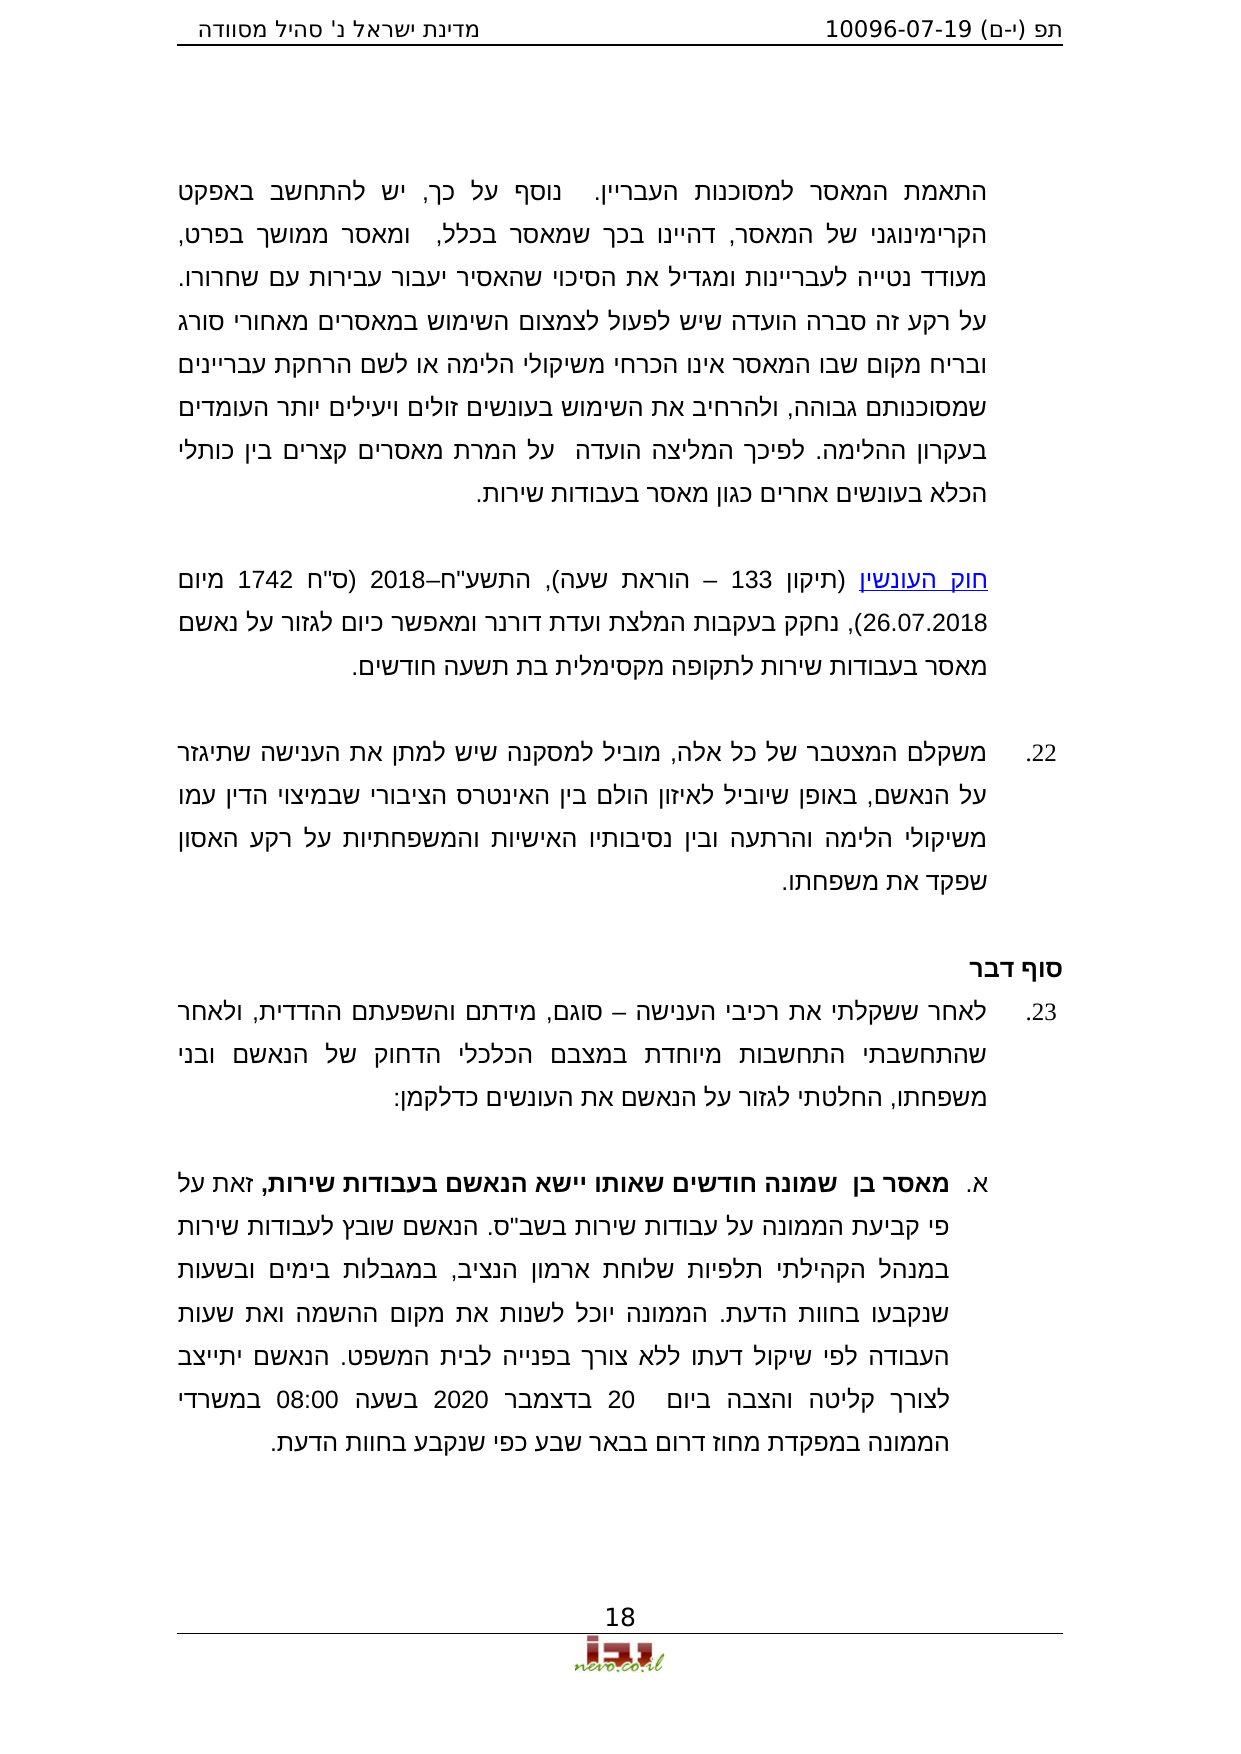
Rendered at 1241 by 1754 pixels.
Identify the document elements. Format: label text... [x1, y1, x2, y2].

text חוק העונשין (תיקון 133 – הוראת שעה), התשע"ח–2018 (ס"ח 1742 מיום 26.07.2018), נחקק בעקבות המלצת ועדת דורנר ומאפשר כיום לגזור על נאשם מאסר בעבודות שירות לתקופה מקסימלית בת תשעה חודשים. [177, 565, 988, 680]
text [177, 177, 988, 508]
picture [574, 1635, 666, 1673]
list משקלם המצטבר של כל אלה, מוביל למסקנה שיש למתן את הענישה שתיגזר על הנאשם, באופן שיוביל לאיזון הולם בין האינטרס הציבורי שבמיצוי הדין עמו משיקולי הלימה והרתעה ובין נסיבותיו האישיות והמשפחתיות על רקע האסון שפקד את משפחתו. [177, 738, 1026, 896]
text סוף דבר [177, 953, 1063, 982]
list לאחר ששקלתי את רכיבי הענישה – סוגם, מידתם והשפעתם ההדדית, ולאחר שהתחשבתי התחשבות מיוחדת במצבם הכלכלי הדחוק של הנאשם ובני משפחתו, החלטתי לגזור על הנאשם את העונשים כדלקמן: [177, 997, 1026, 1112]
list מאסר בן שמונה חודשים שאותו יישא הנאשם בעבודות שירות, זאת על פי קביעת הממונה על עבודות שירות בשב"ס. הנאשם שובץ לעבודות שירות במנהל הקהילתי תלפיות שלוחת ארמון הנציב, במגבלות בימים ובשעות שנקבעו בחוות הדעת. הממונה יוכל לשנות את מקום ההשמה ואת שעות העבודה לפי שיקול דעתו ללא צורך בפנייה לבית המשפט. הנאשם יתייצב לצורך קליטה והצבה ביום 20 בדצמבר 2020 בשעה 08:00 במשרדי הממונה במפקדת מחוז דרום בבאר שבע כפי שנקבע בחוות הדעת. [177, 1169, 988, 1457]
